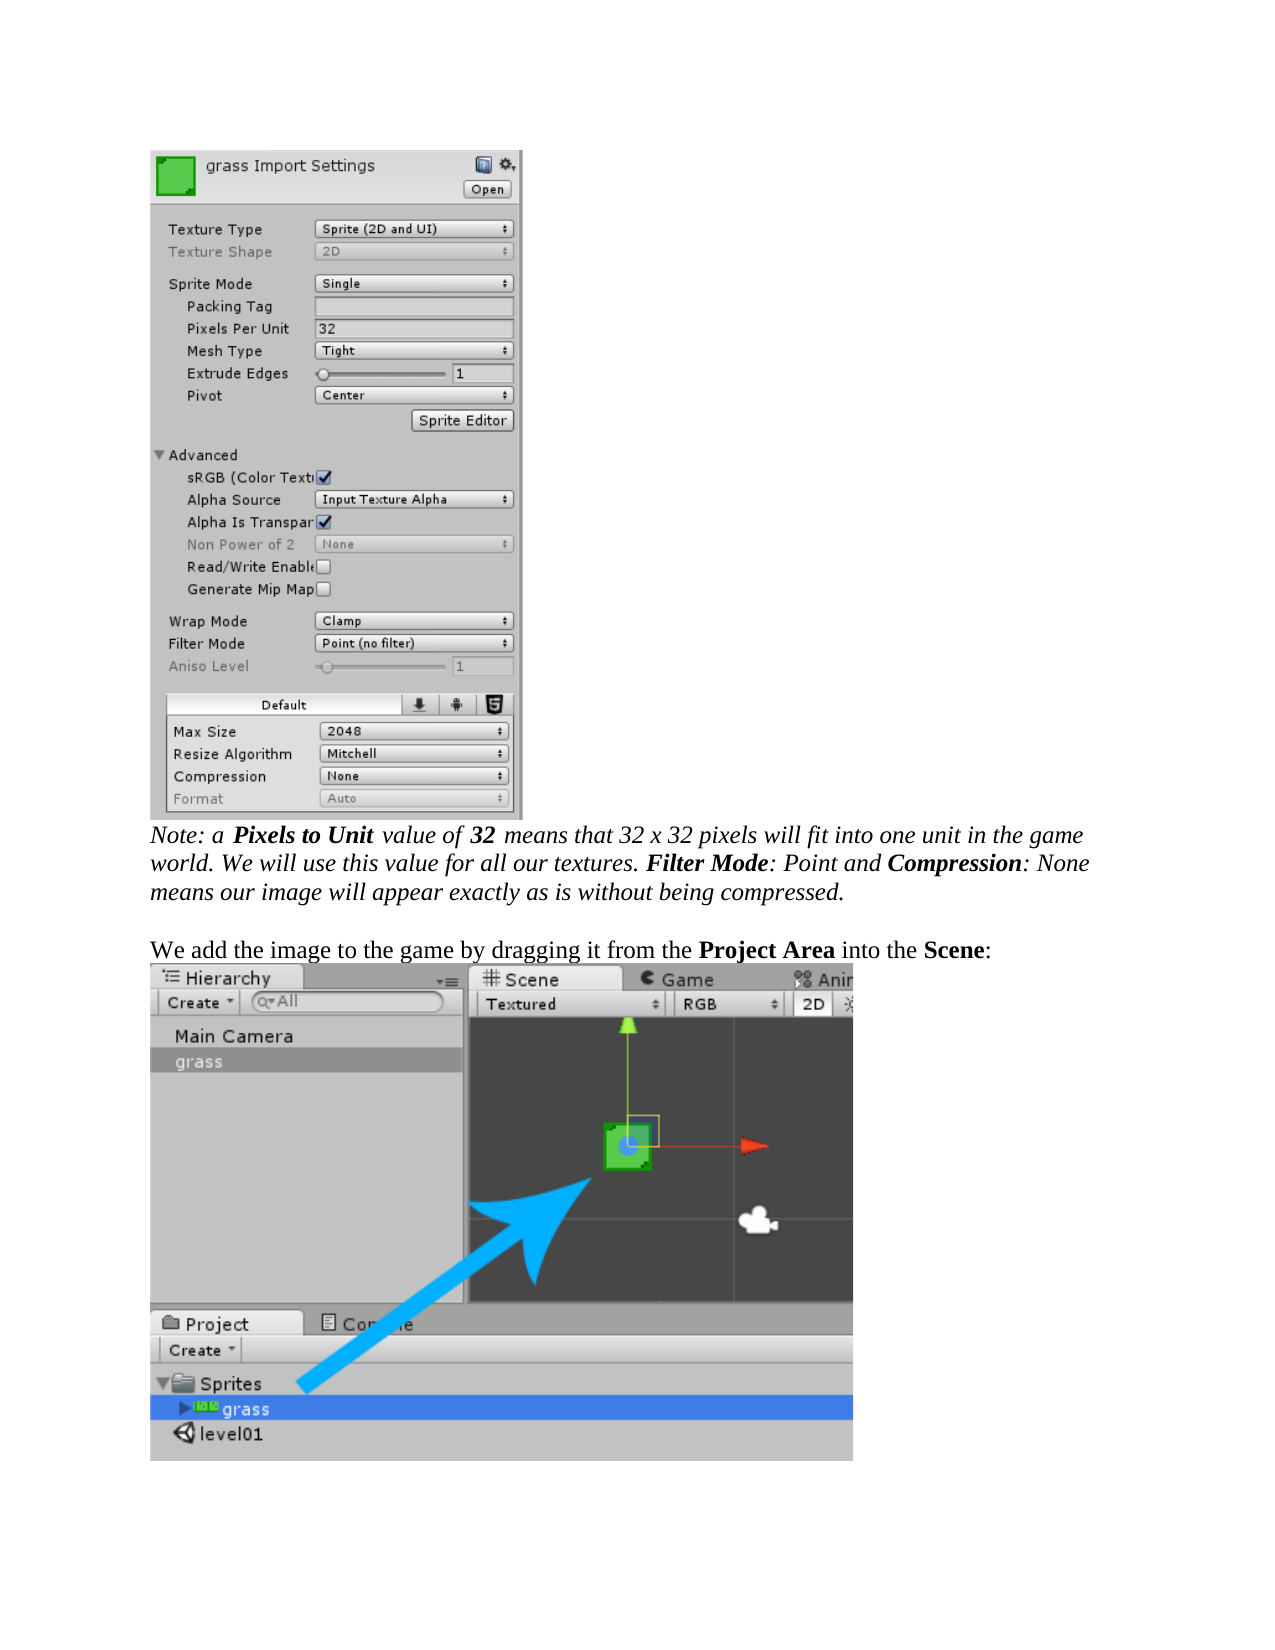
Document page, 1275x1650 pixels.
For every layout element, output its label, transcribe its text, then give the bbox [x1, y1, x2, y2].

picture [150, 150, 523, 820]
picture [150, 963, 854, 1461]
